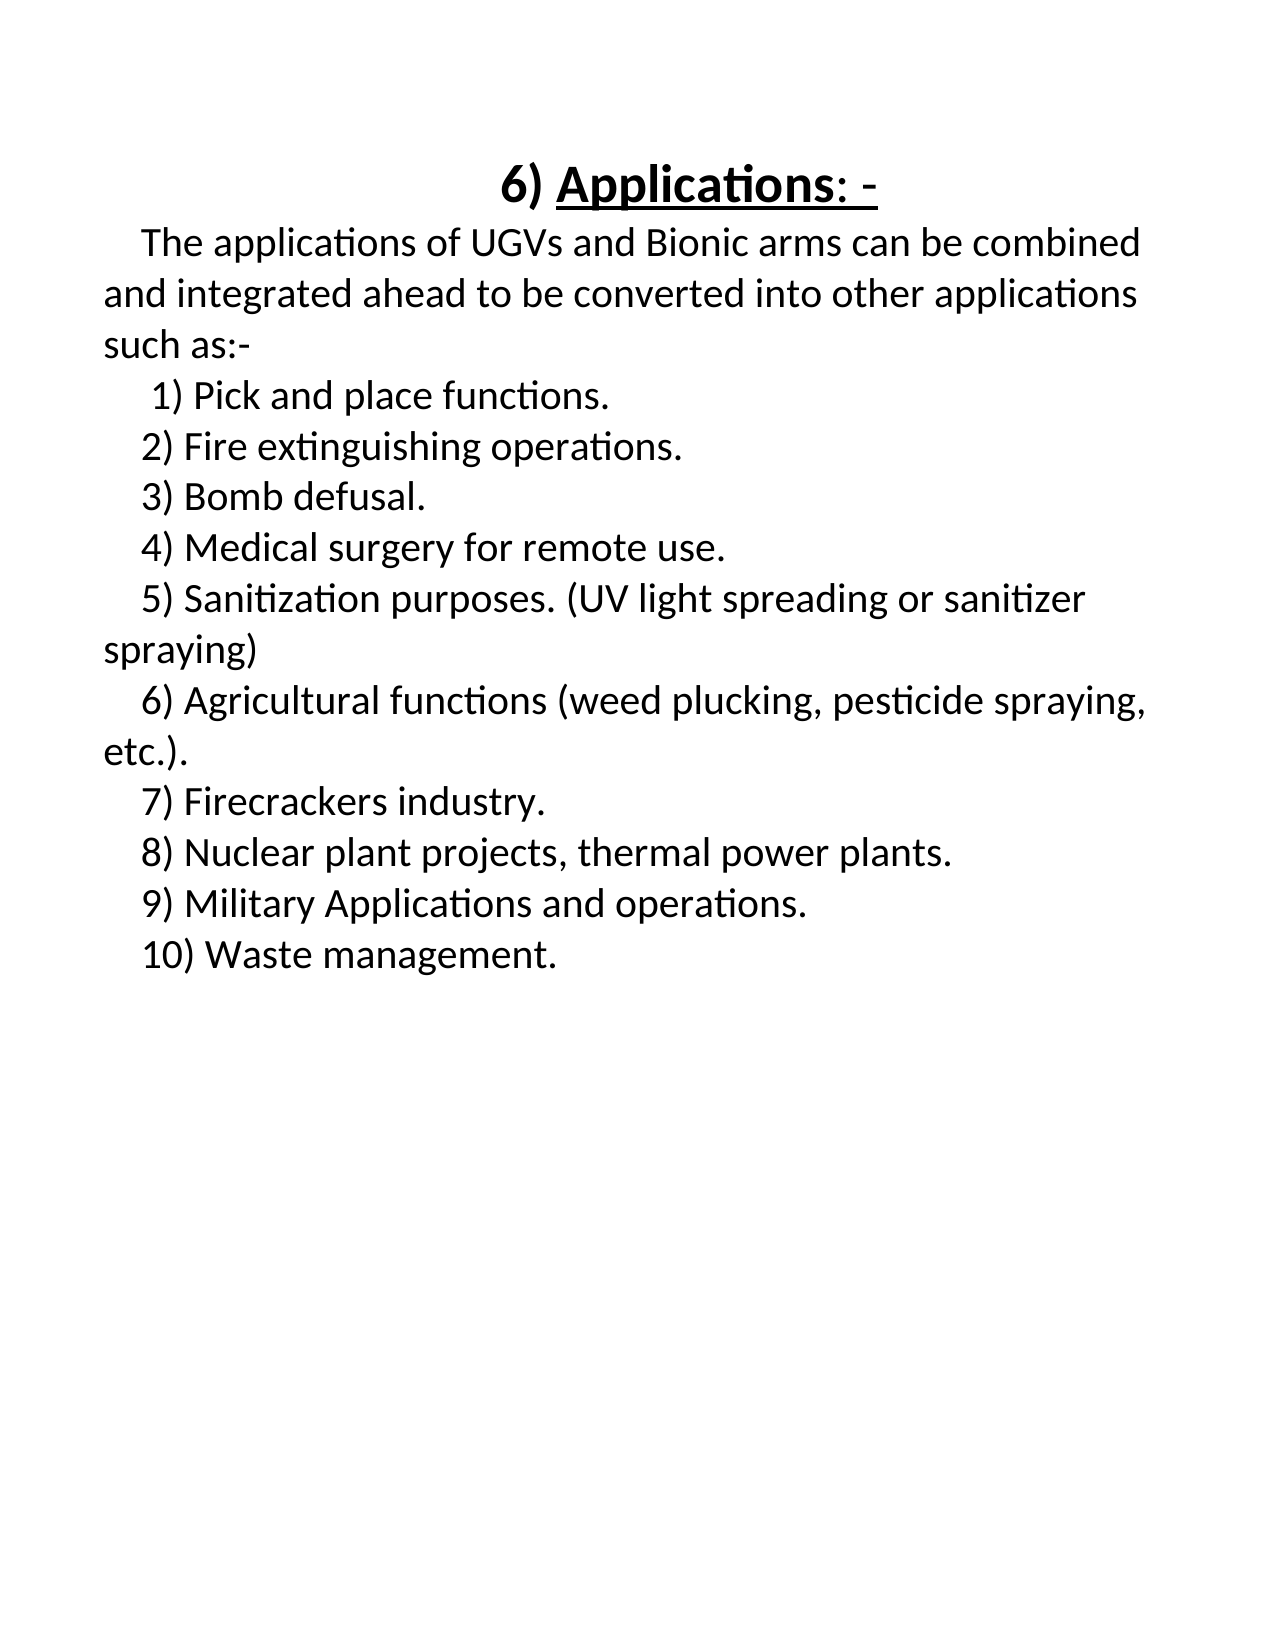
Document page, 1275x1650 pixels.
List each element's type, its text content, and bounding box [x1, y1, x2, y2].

text 6) Agricultural functions (weed plucking, pesticide spraying, etc.). [103, 674, 1162, 775]
text The applications of UGVs and Bionic arms can be combined and integrated ahead to be converted into other applications such as:- [103, 216, 1162, 369]
text 3) Bomb defusal. [103, 470, 1162, 521]
text 1) Pick and place functions. [103, 369, 1162, 419]
text 9) Military Applications and operations. [103, 877, 1162, 928]
text 8) Nuclear plant projects, thermal power plants. [103, 826, 1162, 877]
text 10) Waste management. [103, 928, 1162, 979]
text 2) Fire extinguishing operations. [103, 419, 1162, 470]
text 7) Firecrackers industry. [103, 775, 1162, 826]
text 6) Applications: - [216, 150, 1162, 216]
text 5) Sanitization purposes. (UV light spreading or sanitizer spraying) [103, 572, 1162, 674]
text 4) Medical surgery for remote use. [103, 521, 1162, 572]
